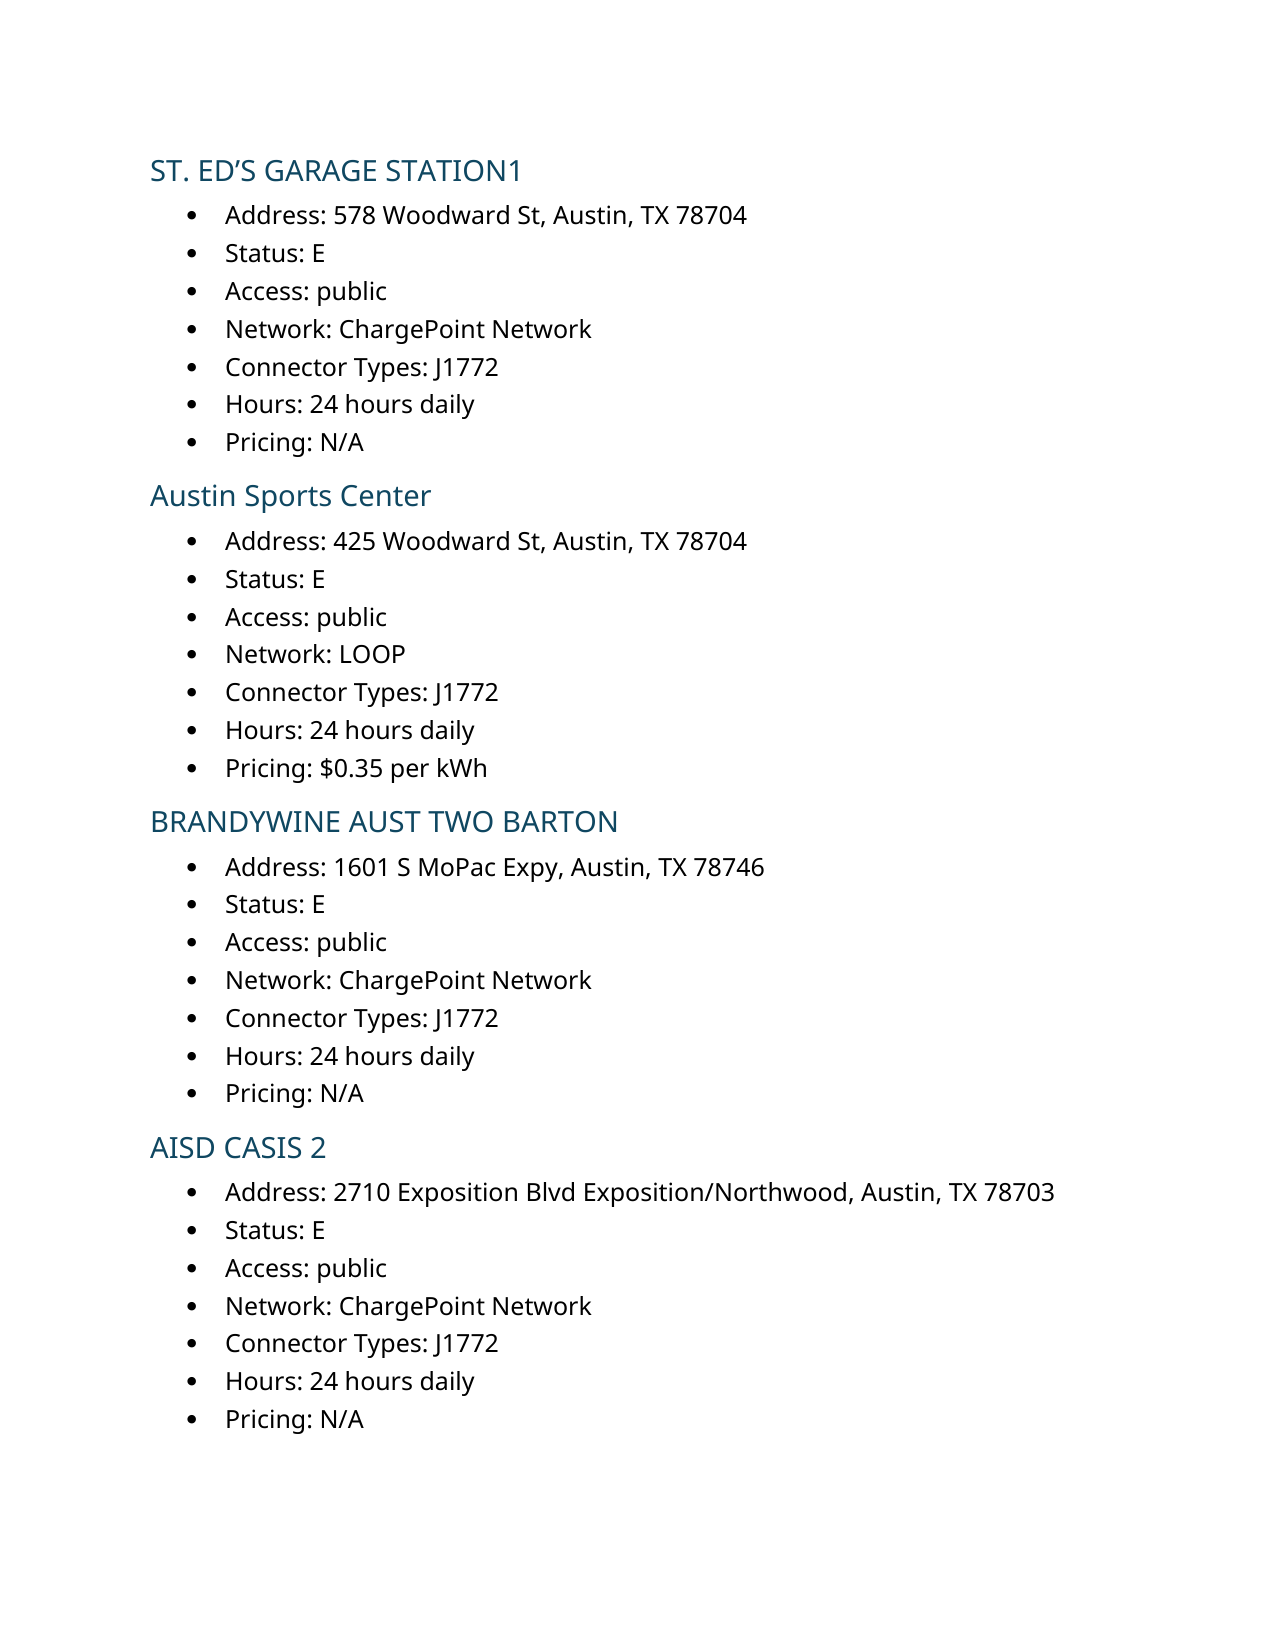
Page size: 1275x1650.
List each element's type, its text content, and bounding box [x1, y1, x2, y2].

list Connector Types: J1772 [187, 1001, 1125, 1034]
list Hours: 24 hours daily [187, 387, 1125, 421]
list Address: 1601 S MoPac Expy, Austin, TX 78746 [187, 849, 1125, 883]
list Status: E [187, 561, 1125, 596]
list Access: public [187, 925, 1125, 959]
list Network: LOOP [187, 637, 1125, 671]
list Network: ChargePoint Network [187, 1288, 1125, 1322]
list Network: ChargePoint Network [187, 311, 1125, 346]
list Status: E [187, 236, 1125, 270]
list Access: public [187, 274, 1125, 308]
list Network: ChargePoint Network [187, 963, 1125, 997]
list Access: public [187, 599, 1125, 633]
list Pricing: N/A [187, 1076, 1125, 1110]
list Hours: 24 hours daily [187, 713, 1125, 747]
list Hours: 24 hours daily [187, 1364, 1125, 1398]
list Connector Types: J1772 [187, 1326, 1125, 1360]
list Pricing: N/A [187, 1402, 1125, 1436]
list Connector Types: J1772 [187, 675, 1125, 709]
list Pricing: $0.35 per kWh [187, 751, 1125, 784]
list Pricing: N/A [187, 425, 1125, 459]
list Address: 425 Woodward St, Austin, TX 78704 [187, 524, 1125, 558]
list Access: public [187, 1251, 1125, 1284]
list Address: 578 Woodward St, Austin, TX 78704 [187, 198, 1125, 232]
list Status: E [187, 1213, 1125, 1247]
subtitle Austin Sports Center [150, 476, 1125, 515]
subtitle BRANDYWINE AUST TWO BARTON [150, 801, 1125, 841]
list Address: 2710 Exposition Blvd Exposition/Northwood, Austin, TX 78703 [187, 1175, 1125, 1209]
list Connector Types: J1772 [187, 349, 1125, 383]
subtitle AISD CASIS 2 [150, 1127, 1125, 1167]
subtitle ST. ED’S GARAGE STATION1 [150, 150, 1125, 190]
list Status: E [187, 887, 1125, 921]
list Hours: 24 hours daily [187, 1038, 1125, 1072]
